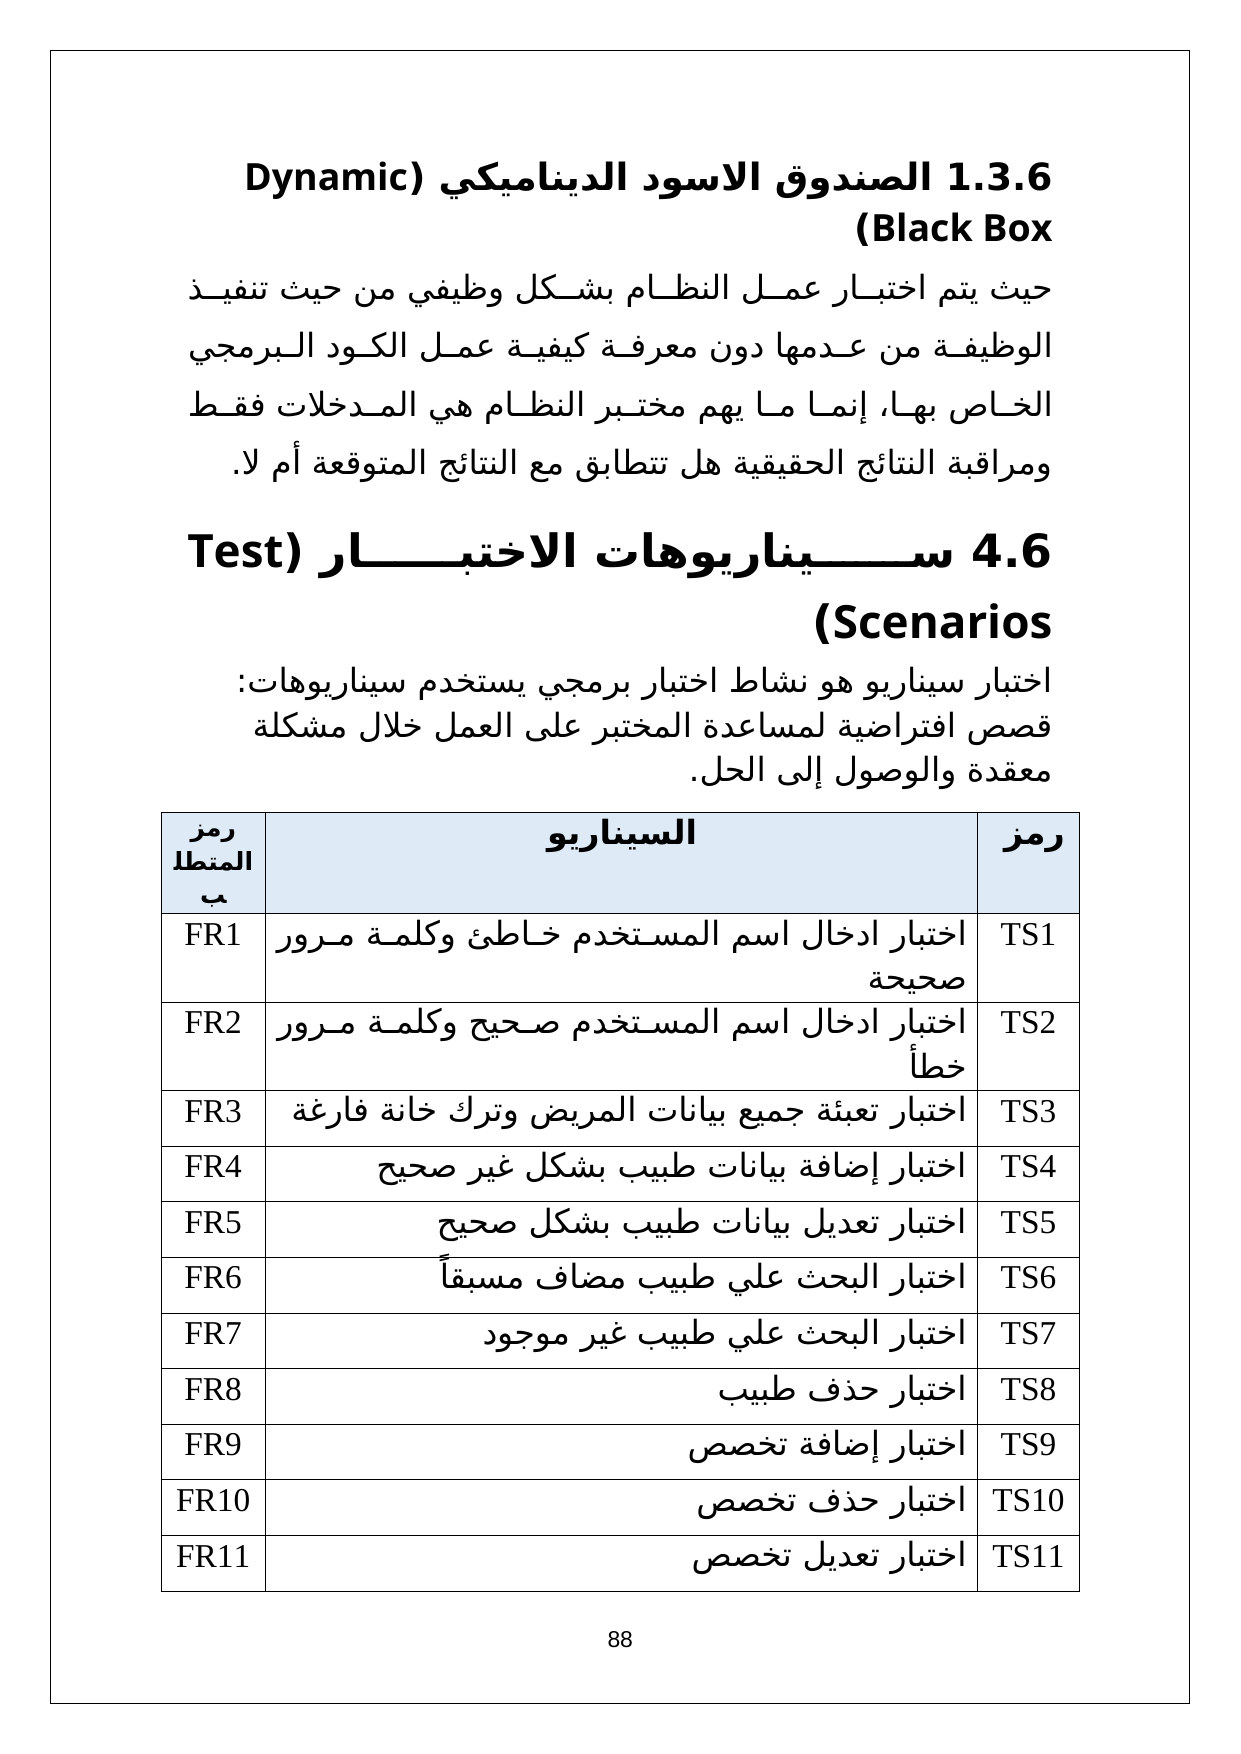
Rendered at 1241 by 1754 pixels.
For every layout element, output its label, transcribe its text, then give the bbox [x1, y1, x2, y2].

table_cell FR11 [162, 1536, 265, 1591]
table_cell اختبار تعبئة جميع بيانات المريض وترك خانة فارغة [266, 1091, 977, 1146]
table_cell TS2 [978, 1003, 1079, 1090]
table_header السيناريو [266, 813, 977, 913]
table_cell اختبار تعديل بيانات طبيب بشكل صحيح [266, 1202, 977, 1257]
table_cell TS4 [978, 1147, 1079, 1201]
table_cell TS3 [978, 1091, 1079, 1146]
table_cell اختبار ادخال اسم المستخدم صحيح وكلمة مرور خطأ [266, 1003, 977, 1090]
table_header رمز المتطلب [162, 813, 265, 913]
table_cell TS7 [978, 1314, 1079, 1368]
table_cell FR5 [162, 1202, 265, 1257]
table_cell TS9 [978, 1425, 1079, 1479]
table_cell FR2 [162, 1003, 265, 1090]
table_cell اختبار البحث علي طبيب غير موجود [266, 1314, 977, 1368]
table_cell اختبار البحث علي طبيب مضاف مسبقاً [266, 1258, 977, 1312]
table_cell FR4 [162, 1147, 265, 1201]
table_cell FR1 [162, 914, 265, 1002]
table_cell اختبار حذف تخصص [266, 1480, 977, 1535]
table_cell FR8 [162, 1369, 265, 1424]
table_cell اختبار إضافة بيانات طبيب بشكل غير صحيح [266, 1147, 977, 1201]
table_cell FR9 [162, 1425, 265, 1479]
table_cell TS6 [978, 1258, 1079, 1312]
table_cell FR6 [162, 1258, 265, 1312]
table_cell TS10 [978, 1480, 1079, 1535]
text 1.3.6 الصندوق الاسود الديناميكي (Dynamic Black Box) [187, 150, 1053, 252]
text اختبار سيناريو هو نشاط اختبار برمجي يستخدم سيناريوهات: قصص افتراضية لمساعدة المختبر على العمل خلال مشكلة معقدة والوصول إلى الحل. [187, 662, 1053, 790]
text حيث يتم اختبار عمل النظام بشكل وظيفي من حيث تنفيذ الوظيفة من عدمها دون معرفة كيفية عمل الكود البرمجي الخاص بها، إنما ما يهم مختبر النظام هي المدخلات فقط ومراقبة النتائج الحقيقية هل تتطابق مع النتائج المتوقعة أم لا. [187, 269, 1053, 482]
table_cell TS5 [978, 1202, 1079, 1257]
table_cell TS1 [978, 914, 1079, 1002]
table_cell TS11 [978, 1536, 1079, 1591]
table_cell FR10 [162, 1480, 265, 1535]
table_cell اختبار تعديل تخصص [266, 1536, 977, 1591]
table_cell اختبار حذف طبيب [266, 1369, 977, 1424]
text 4.6 سيناريوهات الاختبار (Test Scenarios) [187, 518, 1053, 652]
table_cell FR7 [162, 1314, 265, 1368]
table_header رمز [978, 813, 1079, 913]
table_cell TS8 [978, 1369, 1079, 1424]
table_cell FR3 [162, 1091, 265, 1146]
table_cell اختبار ادخال اسم المستخدم خاطئ وكلمة مرور صحيحة [266, 914, 977, 1002]
table_cell اختبار إضافة تخصص [266, 1425, 977, 1479]
